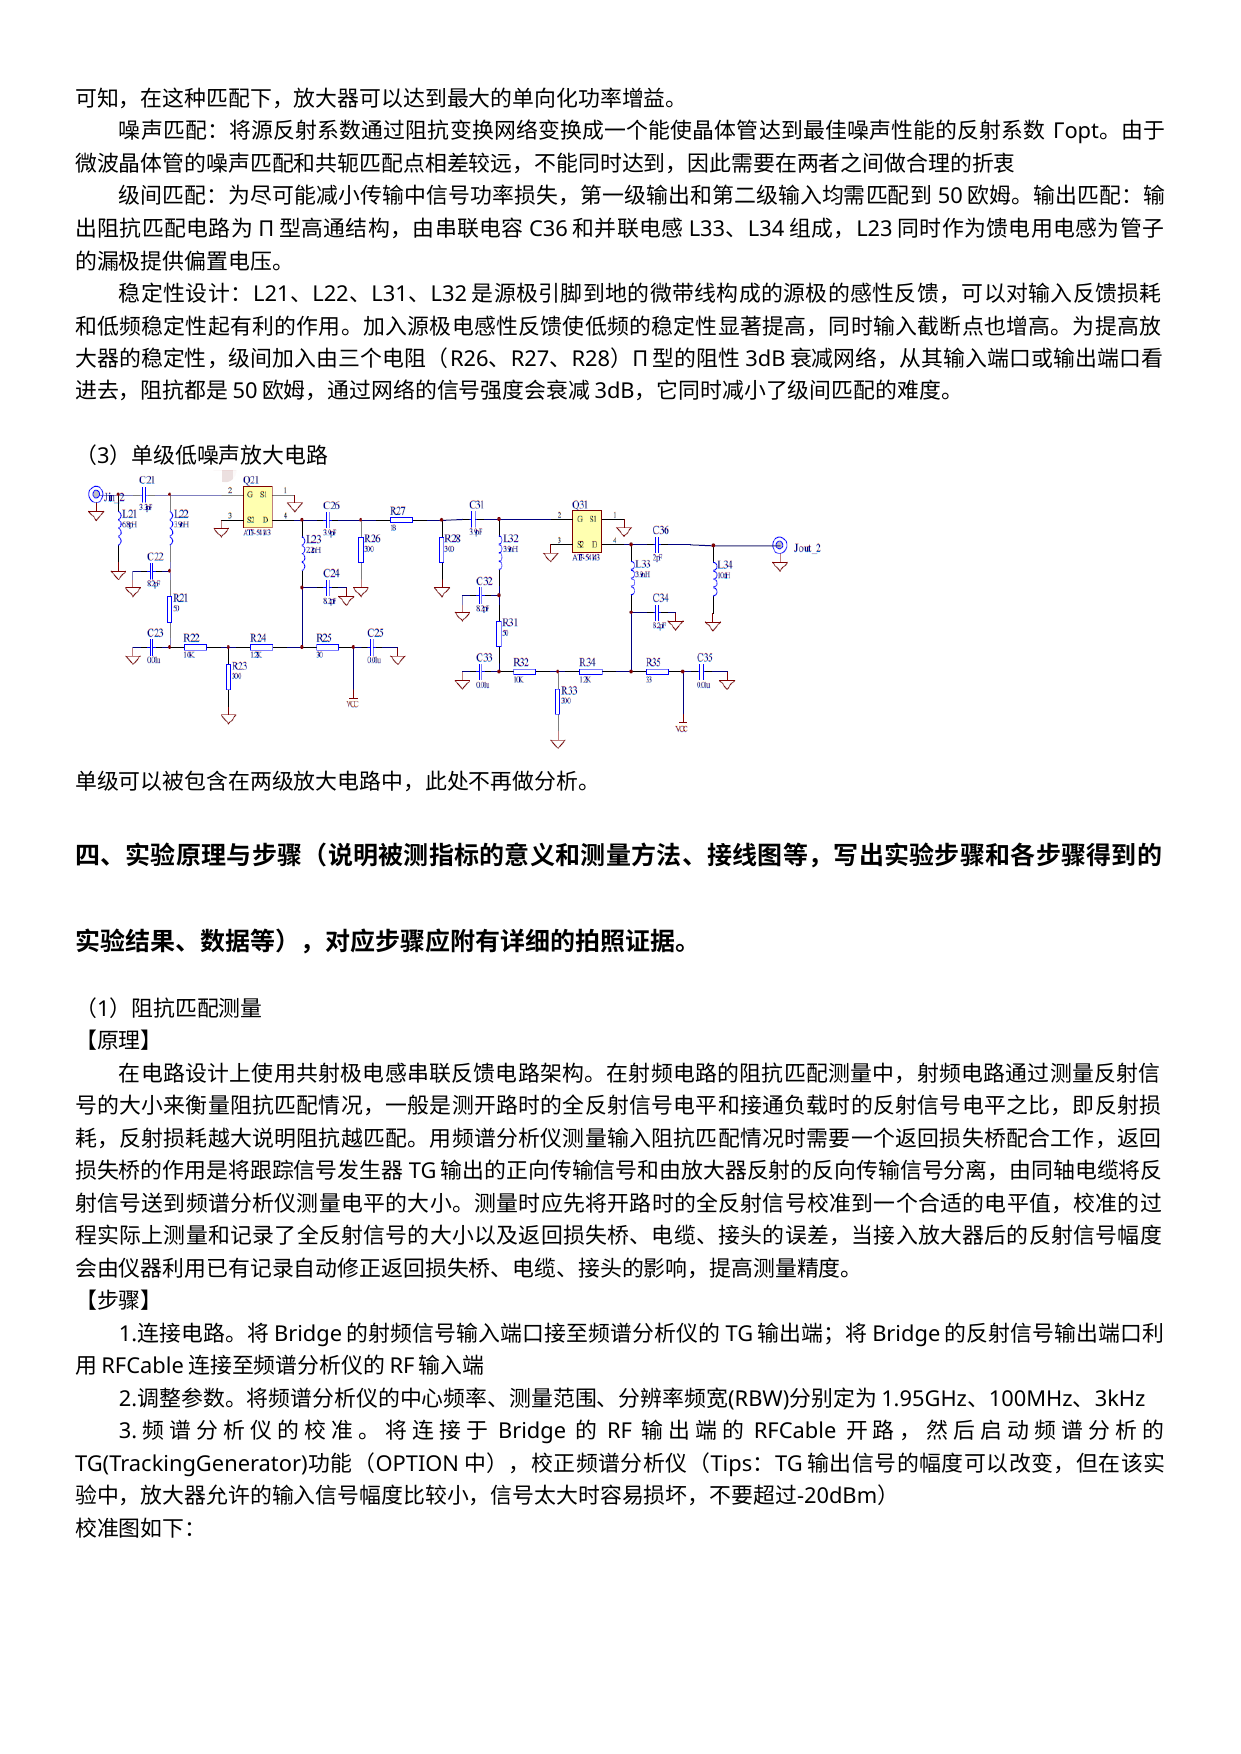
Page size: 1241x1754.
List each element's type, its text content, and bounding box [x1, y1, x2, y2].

text 校准图如下： [75, 1511, 1165, 1543]
text 噪声匹配：将源反射系数通过阻抗变换网络变换成一个能使晶体管达到最佳噪声性能的反射系数Γopt。由于微波晶体管的噪声匹配和共轭匹配点相差较远，不能同时达到，因此需要在两者之间做合理的折衷 [75, 113, 1165, 178]
subtitle 四、实验原理与步骤（说明被测指标的意义和测量方法、接线图等，写出实验步骤和各步骤得到的实验结果、数据等），对应步骤应附有详细的拍照证据。 [75, 821, 1165, 972]
text 3.频谱分析仪的校准。将连接于Bridge的RF输出端的RFCable开路，然后启动频谱分析的TG(TrackingGenerator)功能（OPTION中），校正频谱分析仪（Tips：TG输出信号的幅度可以改变，但在该实验中，放大器允许的输入信号幅度比较小，信号太大时容易损坏，不要超过-20dBm） [75, 1413, 1165, 1511]
text 在电路设计上使用共射极电感串联反馈电路架构。在射频电路的阻抗匹配测量中，射频电路通过测量反射信号的大小来衡量阻抗匹配情况，一般是测开路时的全反射信号电平和接通负载时的反射信号电平之比，即反射损耗，反射损耗越大说明阻抗越匹配。用频谱分析仪测量输入阻抗匹配情况时需要一个返回损失桥配合工作，返回损失桥的作用是将跟踪信号发生器TG输出的正向传输信号和由放大器反射的反向传输信号分离，由同轴电缆将反射信号送到频谱分析仪测量电平的大小。测量时应先将开路时的全反射信号校准到一个合适的电平值，校准的过程实际上测量和记录了全反射信号的大小以及返回损失桥、电缆、接头的误差，当接入放大器后的反射信号幅度会由仪器利用已有记录自动修正返回损失桥、电缆、接头的影响，提高测量精度。 [75, 1056, 1165, 1283]
text 级间匹配：为尽可能减小传输中信号功率损失，第一级输出和第二级输入均需匹配到50欧姆。输出匹配：输出阻抗匹配电路为Π型高通结构，由串联电容C36和并联电感L33、L34组成，L23同时作为馈电用电感为管子的漏极提供偏置电压。 [75, 178, 1165, 276]
text （3）单级低噪声放大电路 [75, 438, 1165, 471]
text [75, 81, 1165, 113]
text 稳定性设计：L21、L22、L31、L32是源极引脚到地的微带线构成的源极的感性反馈，可以对输入反馈损耗和低频稳定性起有利的作用。加入源极电感性反馈使低频的稳定性显著提高，同时输入截断点也增高。为提高放大器的稳定性，级间加入由三个电阻（R26、R27、R28）Π型的阻性3dB衰减网络，从其输入端口或输出端口看进去，阻抗都是50欧姆，通过网络的信号强度会衰减3dB，它同时减小了级间匹配的难度。 [75, 276, 1165, 406]
text （1）阻抗匹配测量 [75, 991, 1165, 1023]
text 1.连接电路。将Bridge的射频信号输入端口接至频谱分析仪的TG输出端；将Bridge的反射信号输出端口利用RFCable连接至频谱分析仪的RF输入端 [75, 1316, 1165, 1381]
picture [75, 470, 838, 760]
text 【原理】 [75, 1023, 1165, 1056]
text 2.调整参数。将频谱分析仪的中心频率、测量范围、分辨率频宽(RBW)分别定为1.95GHz、100MHz、3kHz [75, 1381, 1165, 1413]
text 【步骤】 [75, 1283, 1165, 1316]
text 单级可以被包含在两级放大电路中，此处不再做分析。 [75, 763, 1165, 796]
